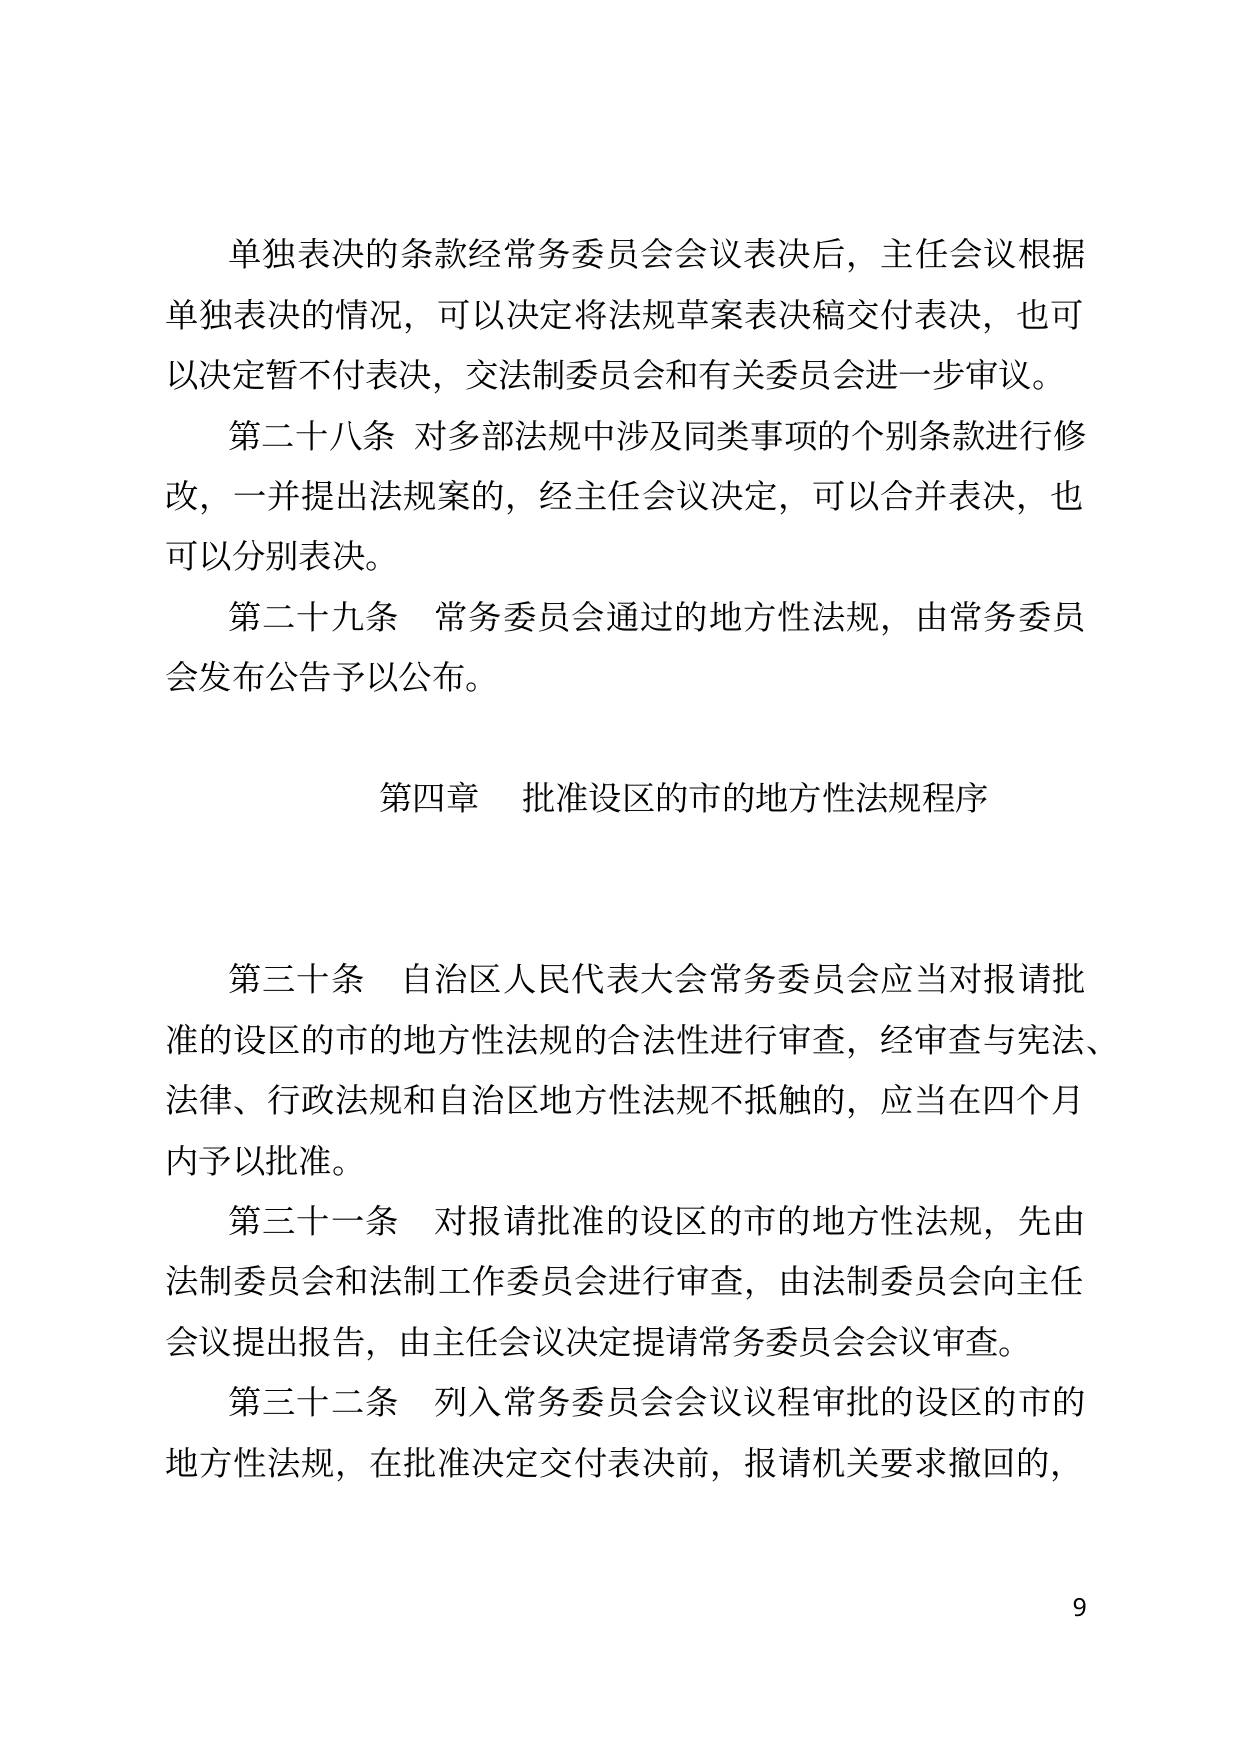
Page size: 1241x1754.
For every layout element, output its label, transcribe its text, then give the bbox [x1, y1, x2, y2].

text 单独表决的条款经常务委员会会议表决后，主任会议根据单独表决的情况，可以决定将法规草案表决稿交付表决，也可以决定暂不付表决，交法制委员会和有关委员会进一步审议。 [165, 218, 1087, 400]
list 批准设区的市的地方性法规程序 [281, 762, 1087, 823]
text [165, 1366, 1087, 1487]
text 第三十一条 对报请批准的设区的市的地方性法规，先由法制委员会和法制工作委员会进行审查，由法制委员会向主任会议提出报告，由主任会议决定提请常务委员会会议审查。 [165, 1185, 1087, 1366]
text 第二十八条 对多部法规中涉及同类事项的个别条款进行修改，一并提出法规案的，经主任会议决定，可以合并表决，也可以分别表决。 [165, 400, 1087, 581]
text 第二十九条 常务委员会通过的地方性法规，由常务委员会发布公告予以公布。 [165, 581, 1087, 702]
text 第三十条 自治区人民代表大会常务委员会应当对报请批准的设区的市的地方性法规的合法性进行审查，经审查与宪法、法律、行政法规和自治区地方性法规不抵触的，应当在四个月内予以批准。 [165, 943, 1087, 1185]
